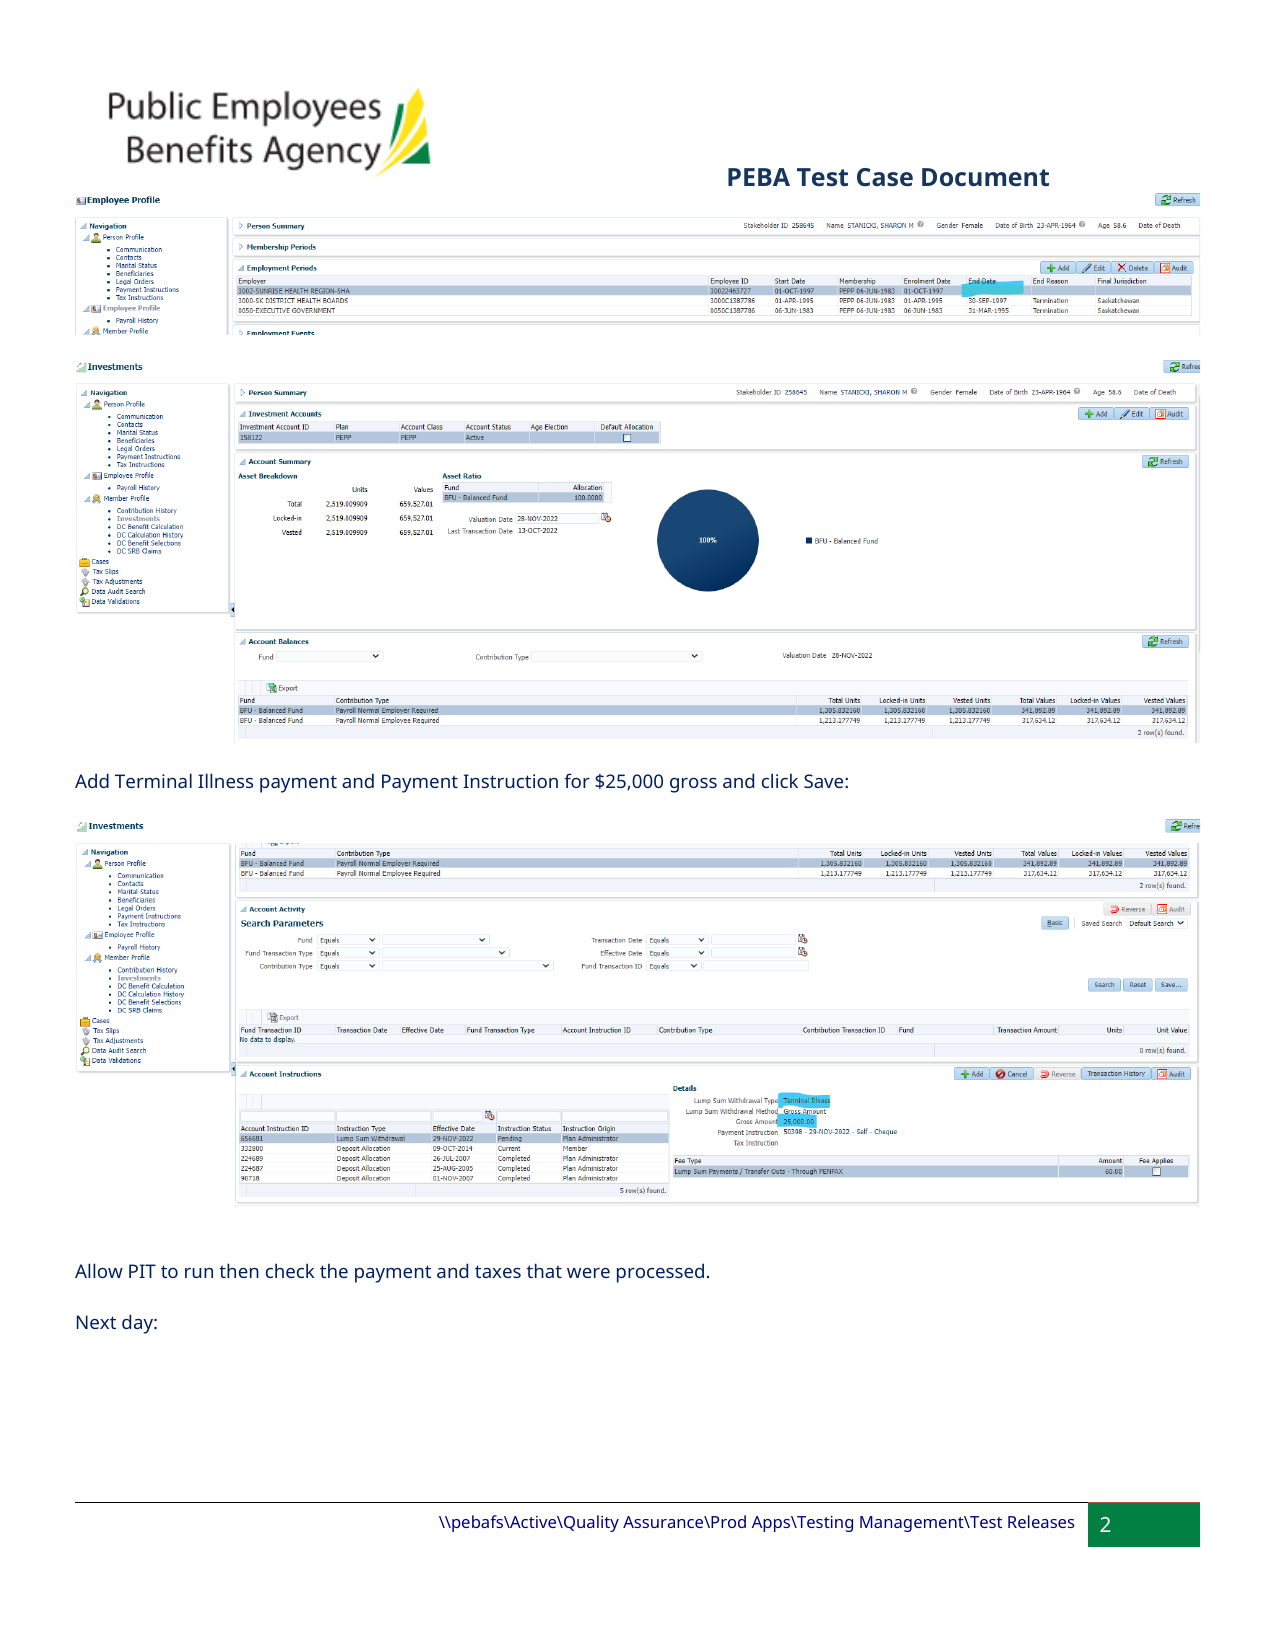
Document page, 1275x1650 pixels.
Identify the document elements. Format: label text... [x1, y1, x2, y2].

text Allow PIT to run then check the payment and taxes that were processed. [75, 1258, 1200, 1283]
text Add Terminal Illness payment and Payment Instruction for $25,000 gross and click Save: [75, 768, 1200, 794]
picture [75, 193, 1200, 335]
picture [75, 819, 1200, 1207]
picture [75, 75, 457, 186]
picture [75, 360, 1200, 743]
text Next day: [75, 1309, 1200, 1334]
